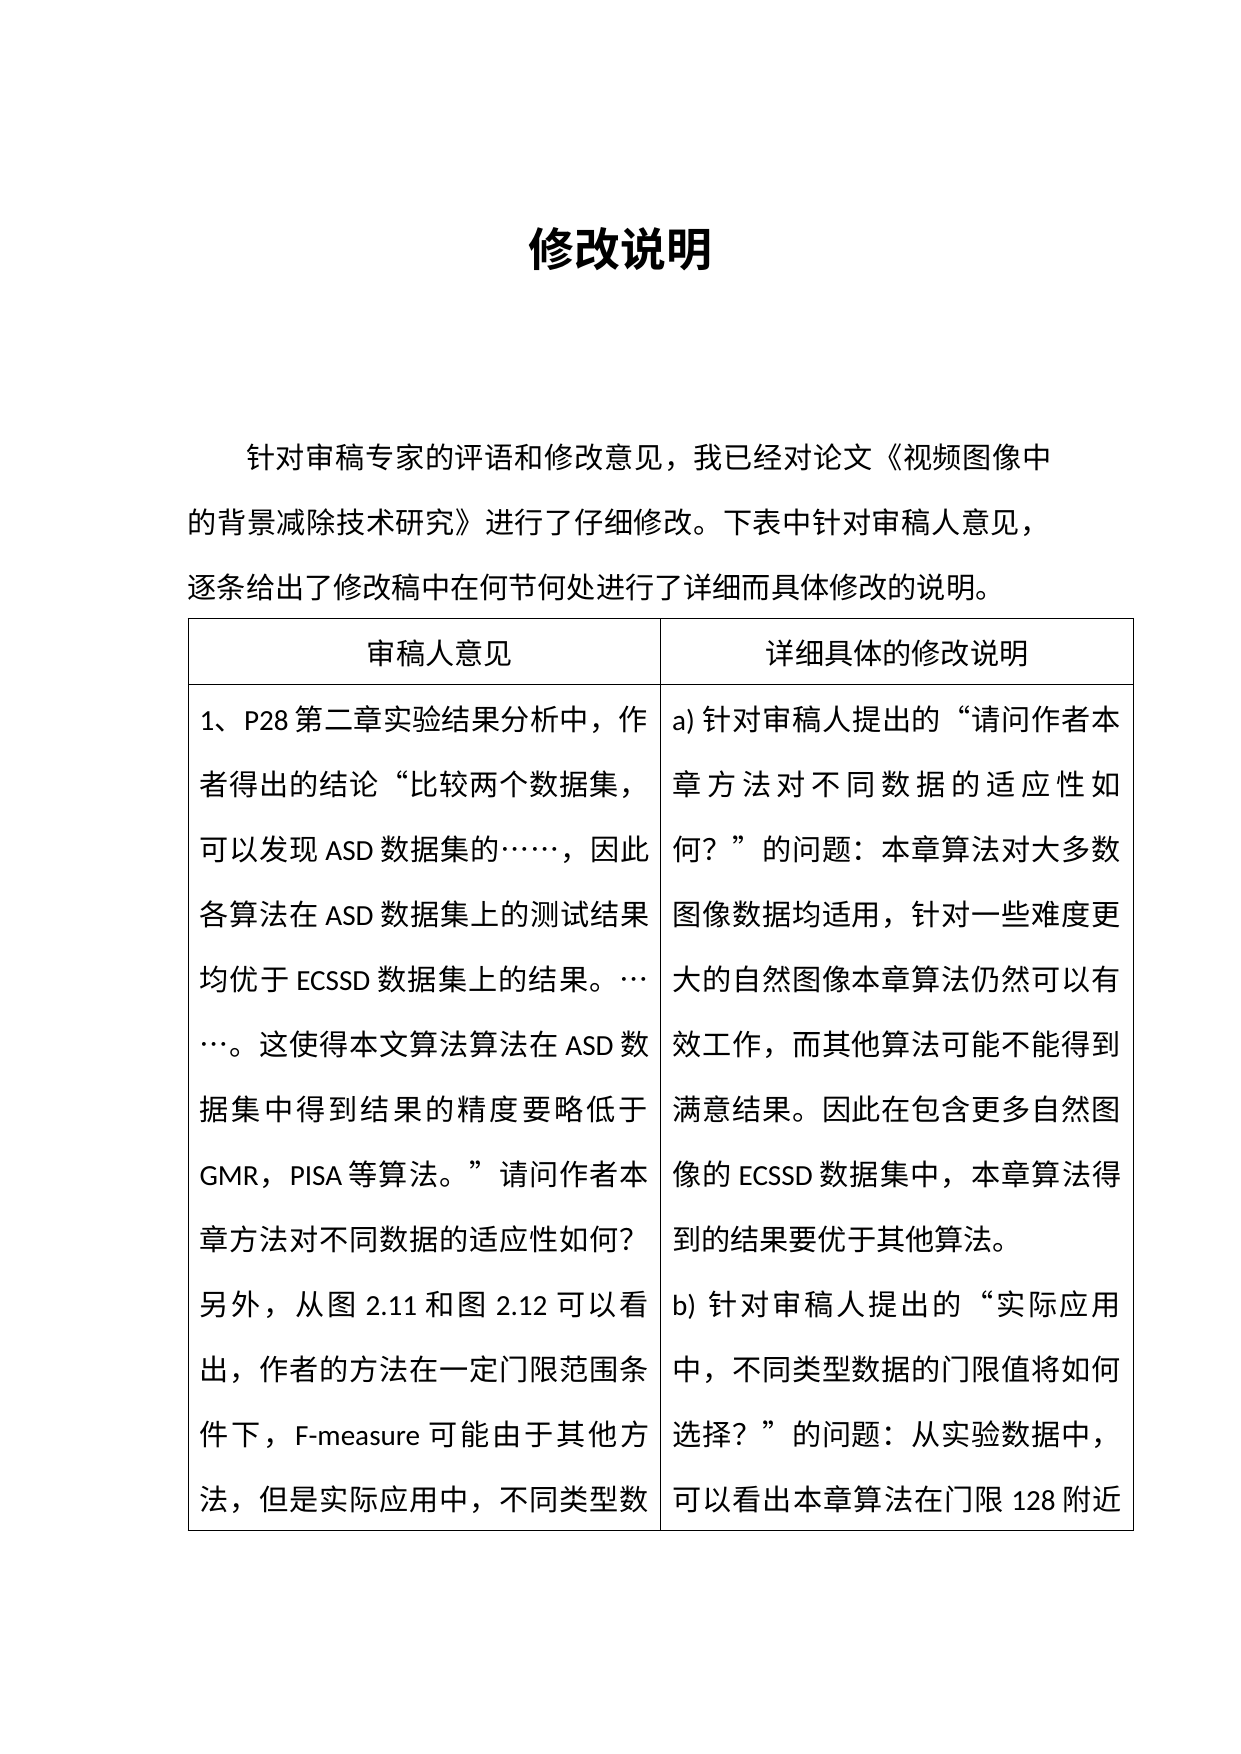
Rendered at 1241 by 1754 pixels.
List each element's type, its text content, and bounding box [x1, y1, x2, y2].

subtitle 修改说明 [187, 197, 1053, 295]
text 针对审稿专家的评语和修改意见，我已经对论文《视频图像中的背景减除技术研究》进行了仔细修改。下表中针对审稿人意见，逐条给出了修改稿中在何节何处进行了详细而具体修改的说明。 [187, 423, 1053, 618]
table_header 审稿人意见 [189, 619, 660, 684]
table_header 详细具体的修改说明 [661, 619, 1133, 684]
